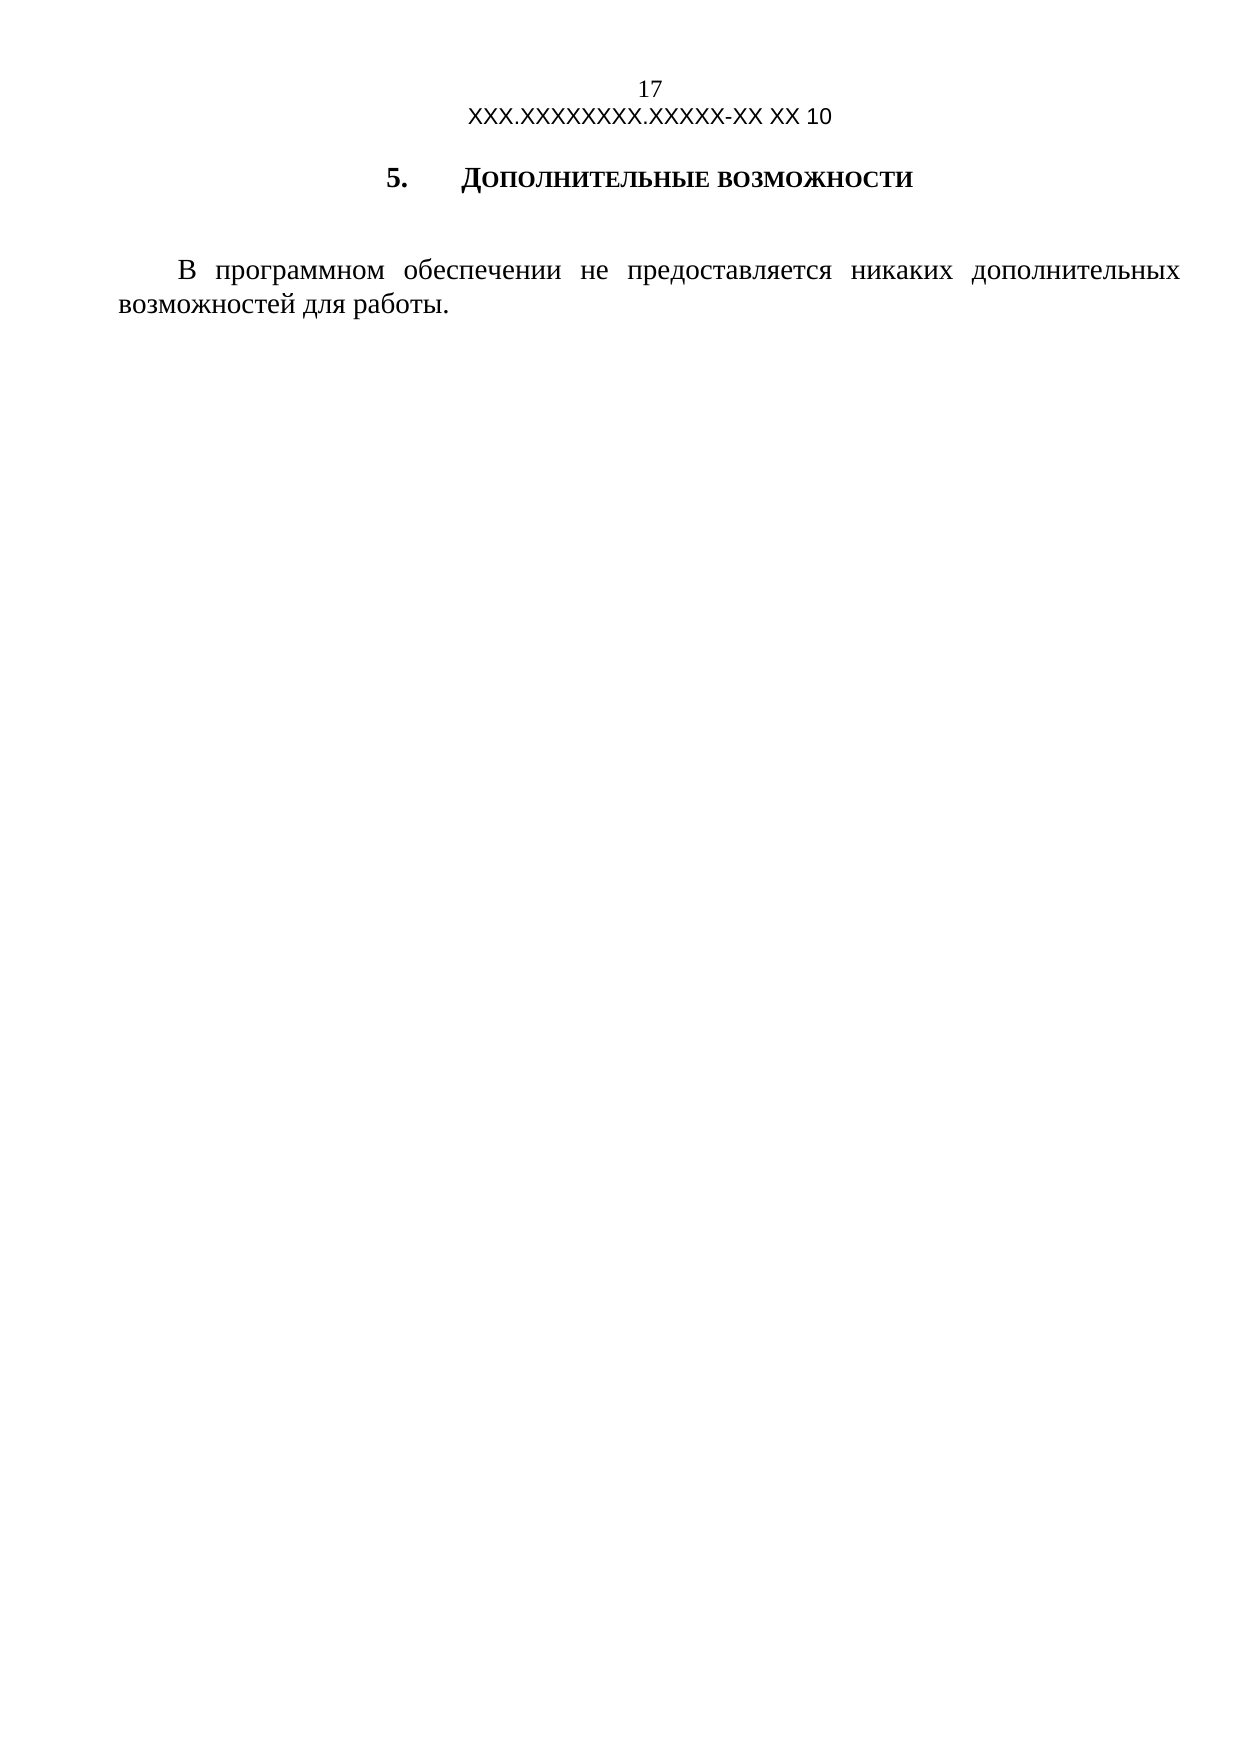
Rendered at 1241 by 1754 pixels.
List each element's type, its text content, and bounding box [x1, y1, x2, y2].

text В программном обеспечении не предоставляется никаких дополнительных возможностей для работы. [118, 252, 1181, 319]
list Дополнительные возможности [118, 160, 1181, 194]
